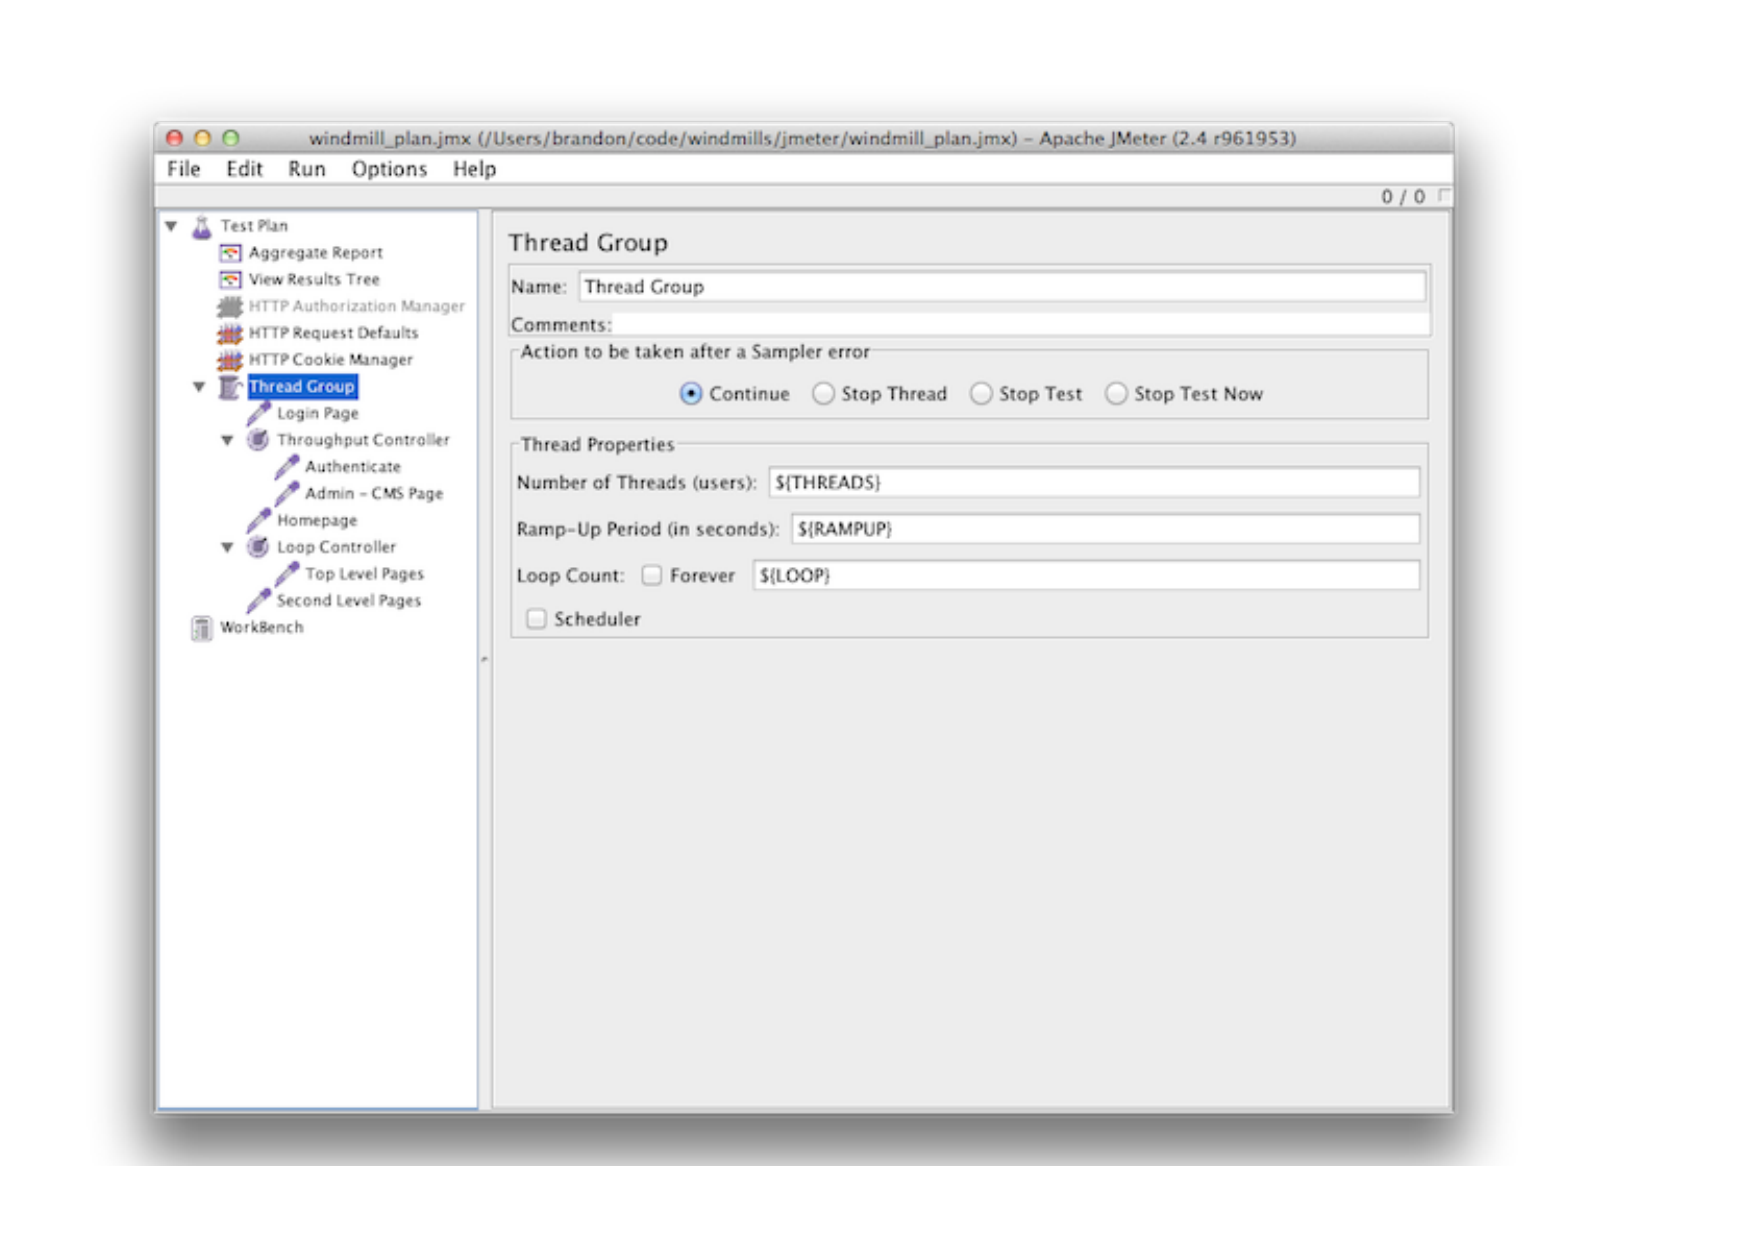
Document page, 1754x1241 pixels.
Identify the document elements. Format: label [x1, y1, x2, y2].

picture [75, 75, 1534, 1166]
